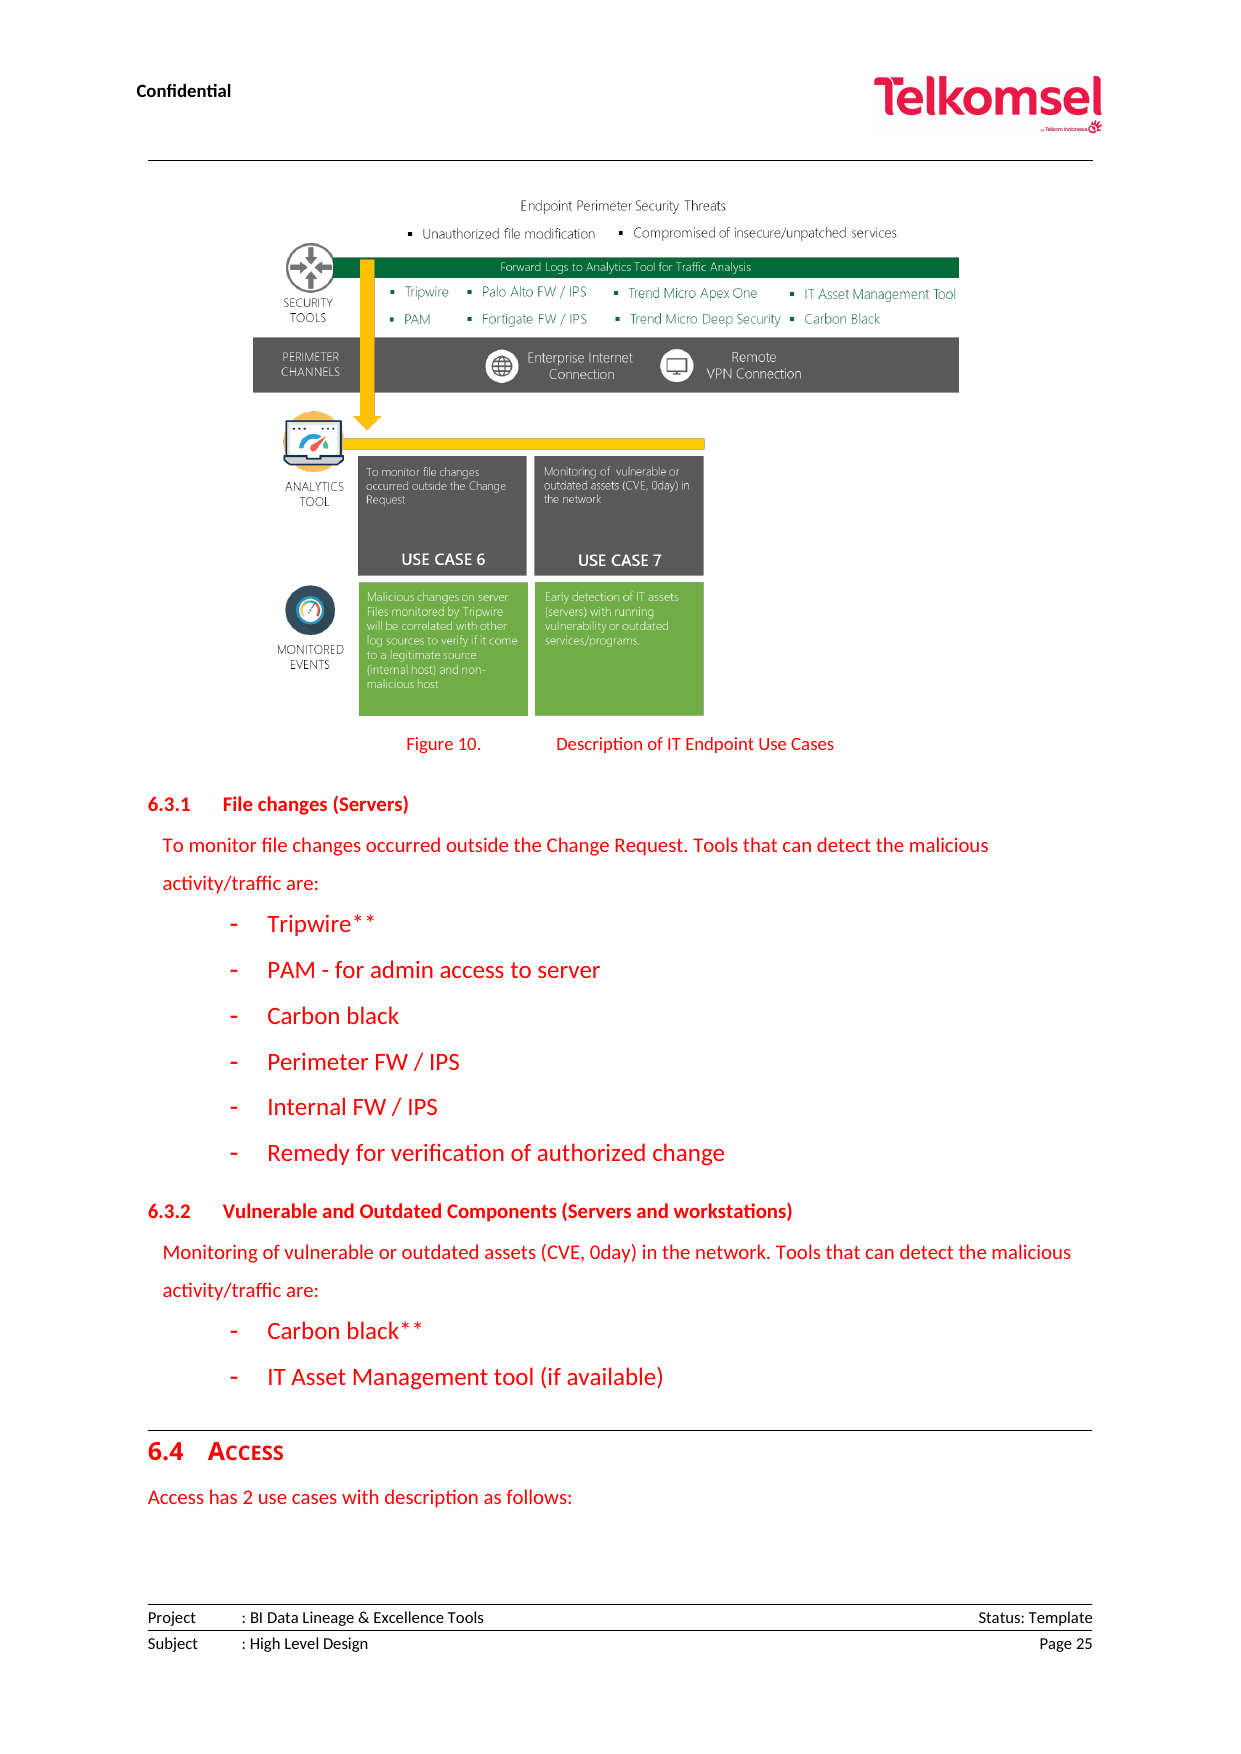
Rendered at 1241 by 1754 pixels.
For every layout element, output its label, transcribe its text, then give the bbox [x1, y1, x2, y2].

list Internal FW / IPS [229, 1091, 1092, 1122]
text To monitor file changes occurred outside the Change Request. Tools that can detect the malicious activity/traffic are: [162, 832, 1092, 896]
list Tripwire** [229, 908, 1092, 939]
subtitle Access [148, 1431, 1092, 1467]
text Monitoring of vulnerable or outdated assets (CVE, 0day) in the network. Tools that can detect the malicious activity/traffic are: [162, 1239, 1092, 1302]
list Carbon black [229, 1000, 1092, 1030]
list Description of IT Endpoint Use Cases [148, 732, 1092, 755]
subtitle File changes (Servers) [148, 791, 1092, 817]
text Access has 2 use cases with description as follows: [148, 1484, 1092, 1509]
list PAM - for admin access to server [229, 954, 1092, 985]
list Remedy for verification of authorized change [229, 1137, 1092, 1168]
picture [872, 75, 1104, 134]
list Carbon black** [229, 1315, 1092, 1346]
list Perimeter FW / IPS [229, 1046, 1092, 1076]
picture [251, 177, 989, 716]
subtitle Vulnerable and Outdated Components (Servers and workstations) [148, 1198, 1092, 1223]
list IT Asset Management tool (if available) [229, 1361, 1092, 1391]
